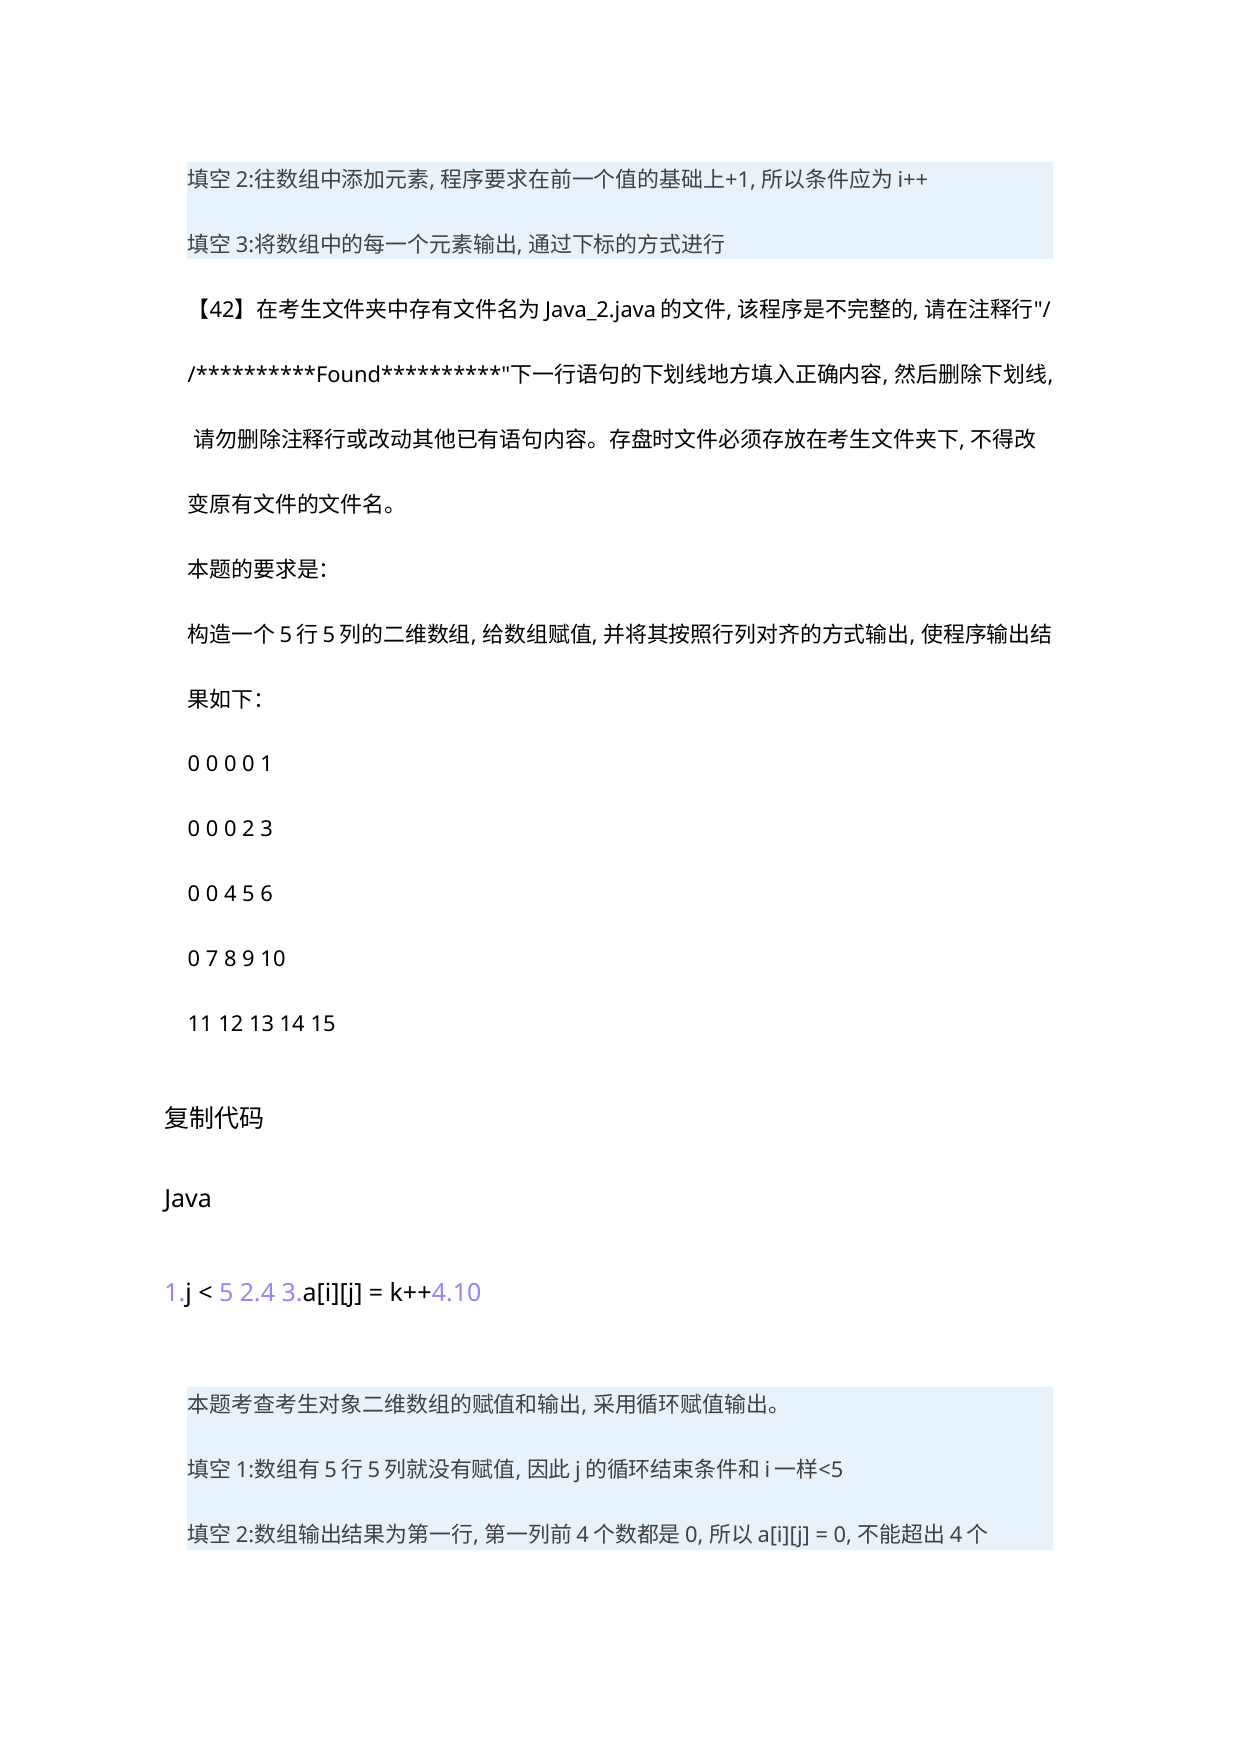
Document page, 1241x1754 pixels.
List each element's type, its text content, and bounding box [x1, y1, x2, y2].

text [187, 162, 1053, 259]
text 【42】在考生文件夹中存有文件名为Java_2.java的文件, 该程序是不完整的, 请在注释行"//**********Found**********"下一行语句的下划线地方填入正确内容, 然后删除下划线, 请勿删除注释行或改动其他已有语句内容。存盘时文件必须存放在考生文件夹下, 不得改变原有文件的文件名。 本题的要求是： 构造一个5行5列的二维数组, 给数组赋值, 并将其按照行列对齐的方式输出, 使程序输出结果如下： 0 0 0 0 1 0 0 0 2 3 0 0 4 5 6 0 7 8 9 10 11 12 13 14 15 [187, 291, 1053, 1039]
text 1.j < 5 2.4 3.a[i][j] = k++4.10 [164, 1259, 1076, 1324]
text 复制代码 [164, 1084, 1076, 1149]
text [187, 1387, 1053, 1550]
text Java [164, 1165, 1076, 1230]
